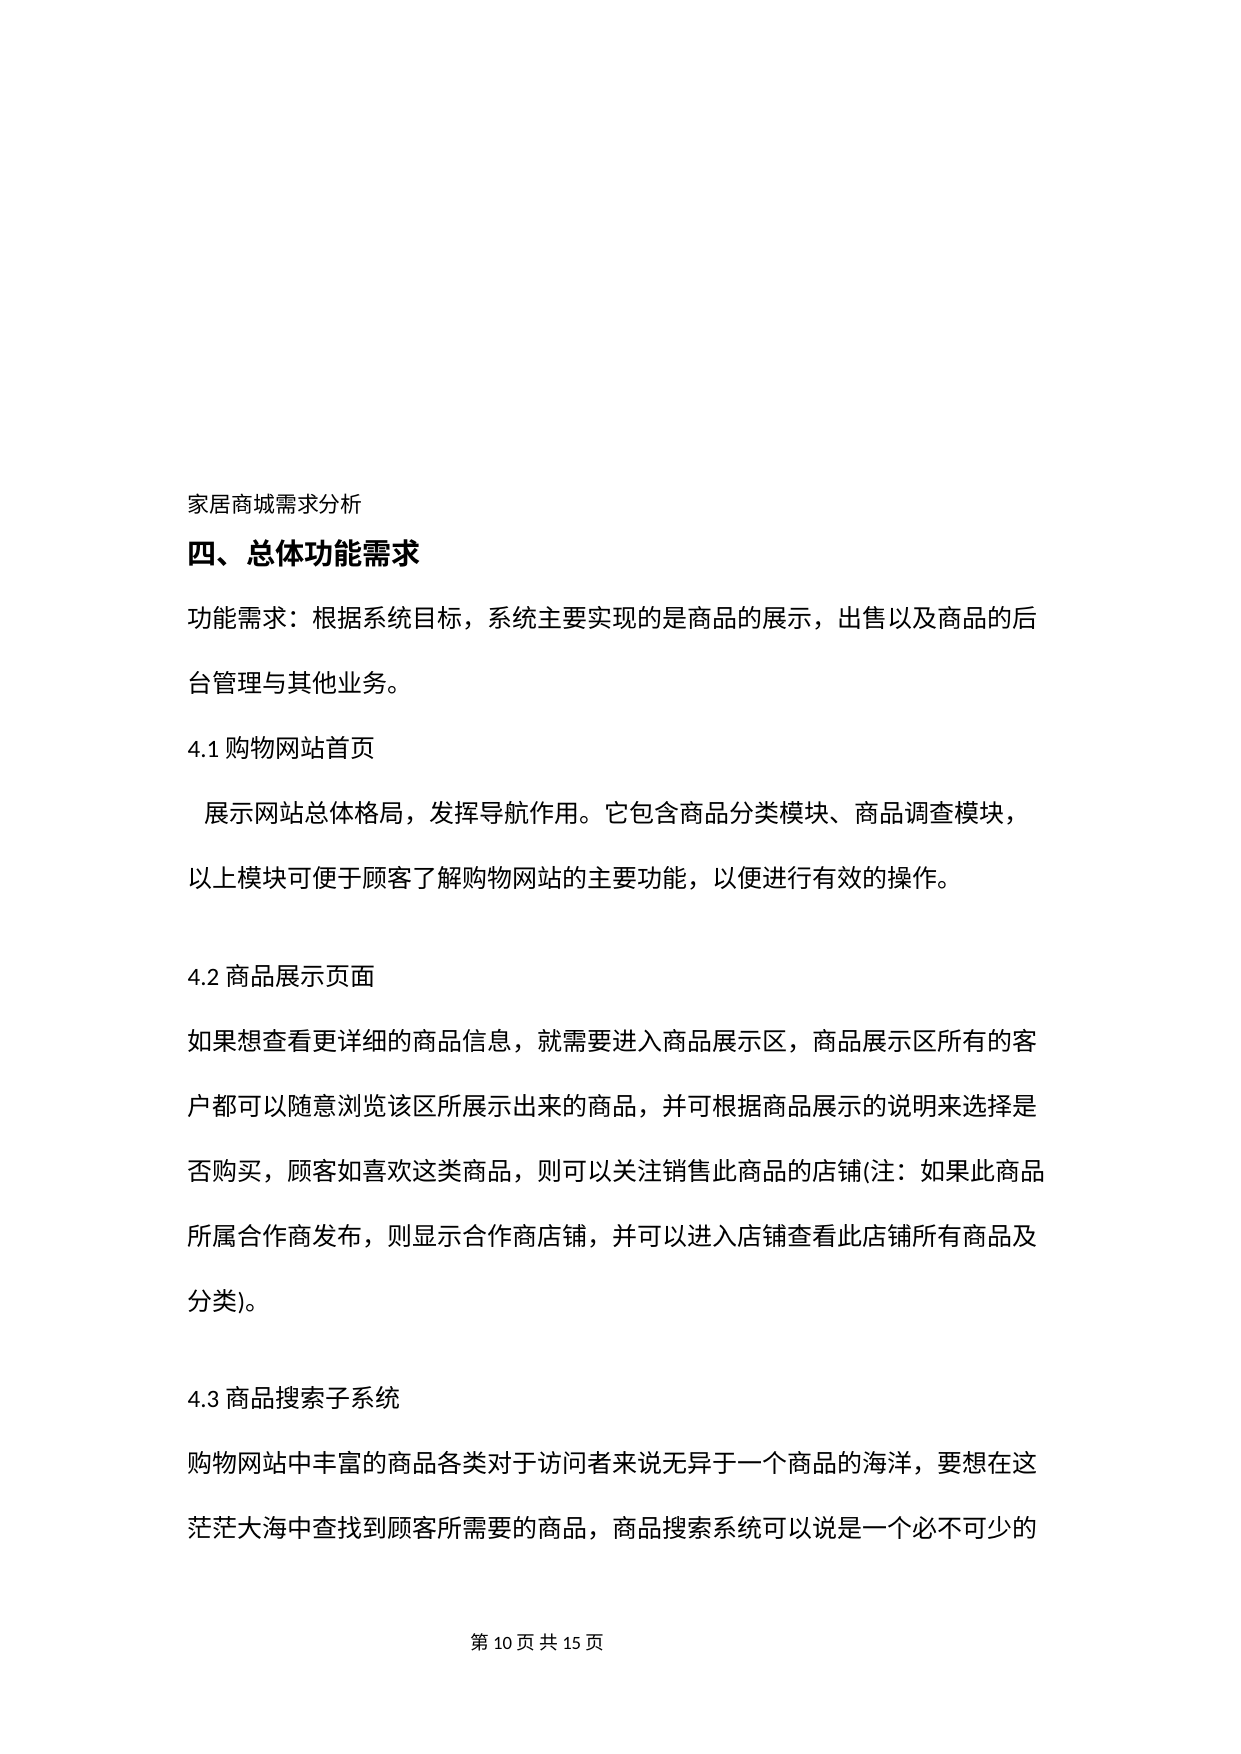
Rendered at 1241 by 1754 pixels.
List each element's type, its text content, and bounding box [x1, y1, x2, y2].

list 功能需求：根据系统目标，系统主要实现的是商品的展示，出售以及商品的后台管理与其他业务。 [187, 584, 1053, 714]
list 展示网站总体格局，发挥导航作用。它包含商品分类模块、商品调查模块，以上模块可便于顾客了解购物网站的主要功能，以便进行有效的操作。 [187, 779, 1053, 909]
list 4.3 商品搜索子系统 [187, 1364, 1053, 1429]
list 如果想查看更详细的商品信息，就需要进入商品展示区，商品展示区所有的客户都可以随意浏览该区所展示出来的商品，并可根据商品展示的说明来选择是否购买，顾客如喜欢这类商品，则可以关注销售此商品的店铺(注：如果此商品所属合作商发布，则显示合作商店铺，并可以进入店铺查看此店铺所有商品及分类)。 [187, 1007, 1053, 1332]
list 四、总体功能需求 [187, 519, 1053, 584]
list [187, 1429, 1053, 1559]
list 4.1 购物网站首页 [187, 714, 1053, 779]
list 4.2 商品展示页面 [187, 942, 1053, 1007]
text 家居商城需求分析 [187, 487, 1053, 519]
